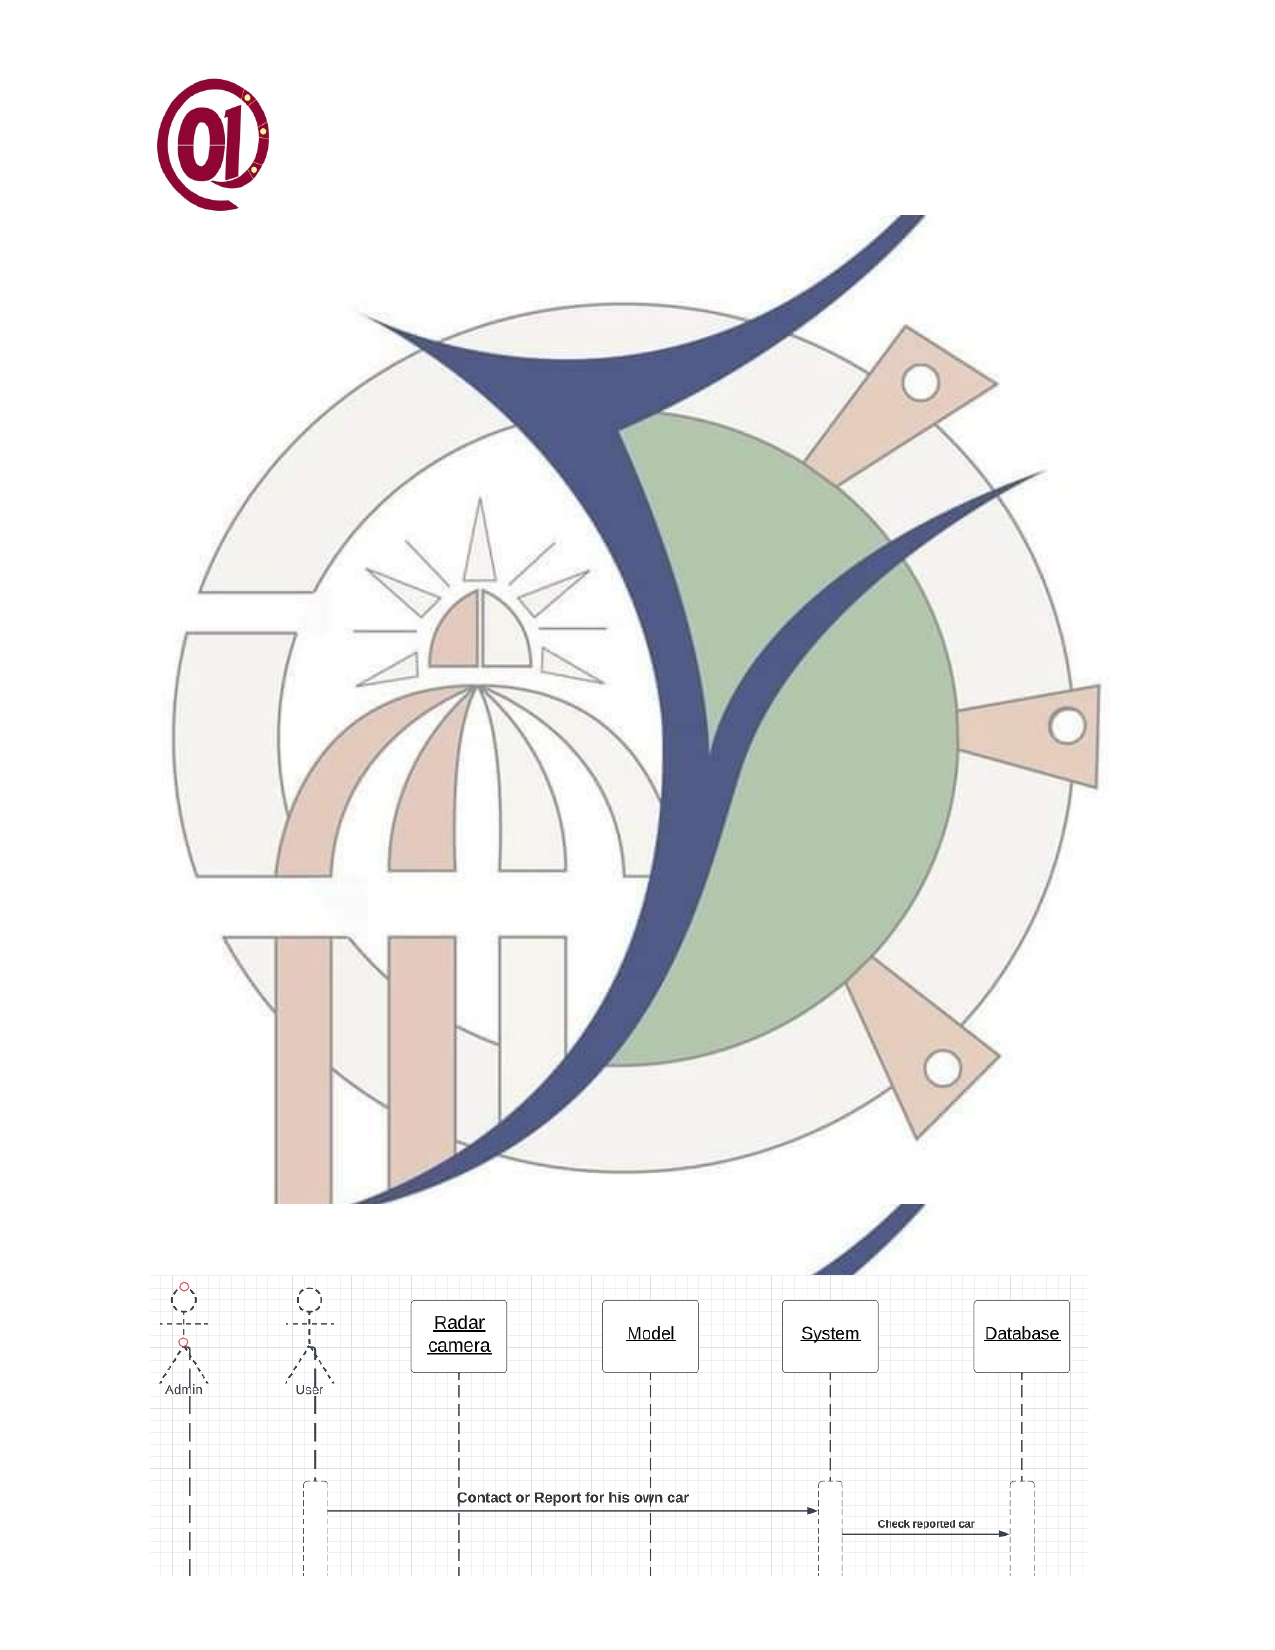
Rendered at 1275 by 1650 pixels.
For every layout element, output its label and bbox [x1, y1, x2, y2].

picture [149, 75, 1125, 1576]
